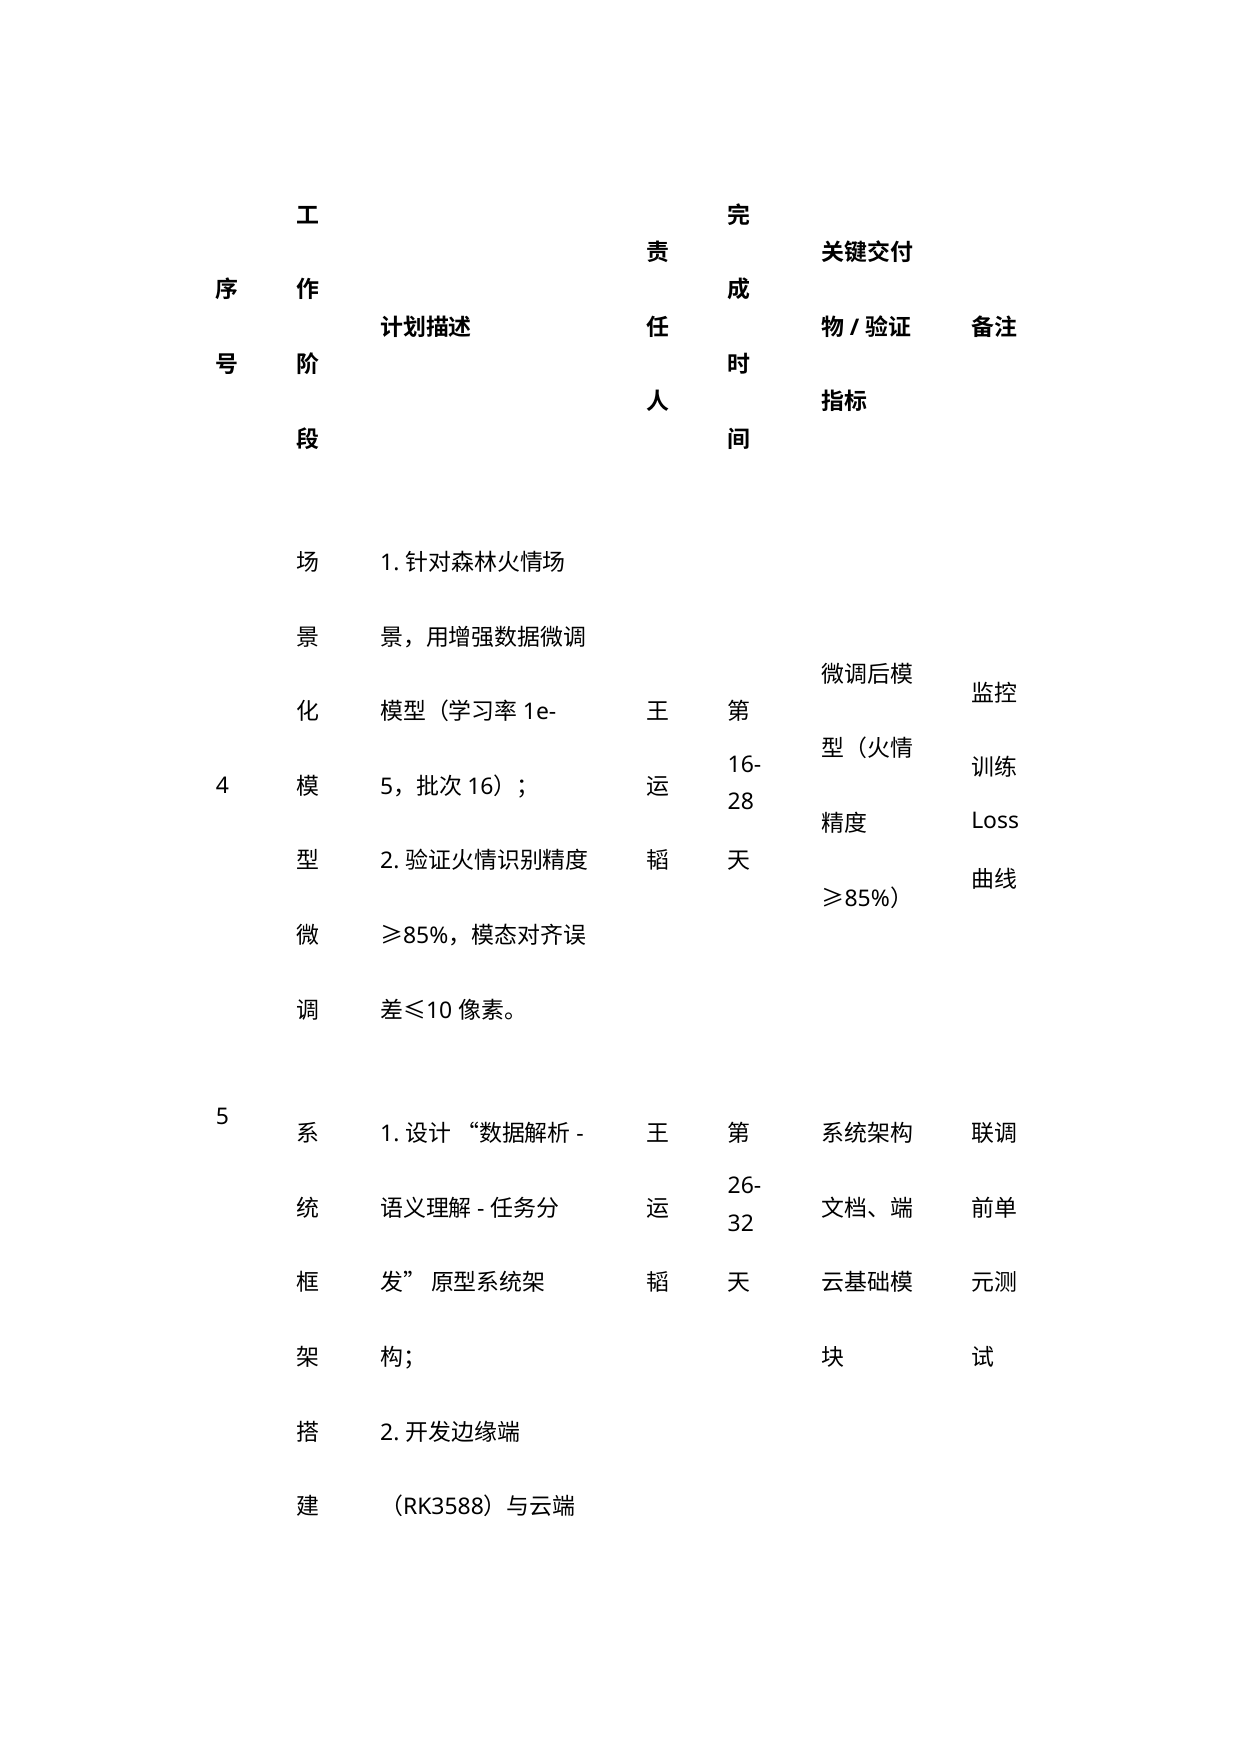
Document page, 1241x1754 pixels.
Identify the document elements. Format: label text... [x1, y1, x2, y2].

table_header 完成时间 [699, 162, 793, 509]
table_header 计划描述 [352, 162, 618, 509]
table_cell 场景化模型微调 [268, 509, 352, 1080]
table_cell 第 26-32 天 [699, 1080, 793, 1577]
table_cell 联调前单元测试 [943, 1080, 1053, 1577]
table_cell 监控训练 Loss 曲线 [943, 509, 1053, 1080]
table_header 关键交付物 / 验证指标 [793, 162, 943, 509]
table_header 备注 [943, 162, 1053, 509]
table_cell 王运韬 [619, 1080, 699, 1577]
table_cell 系统架构文档、端云基础模块 [793, 1080, 943, 1577]
table_header 工作阶段 [268, 162, 352, 509]
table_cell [352, 1080, 618, 1577]
table_header 责任人 [619, 162, 699, 509]
table_cell 1. 针对森林火情场景，用增强数据微调模型（学习率 1e-5，批次 16）； 2. 验证火情识别精度≥85%，模态对齐误差≤10 像素。 [352, 509, 618, 1080]
table_cell 4 [188, 509, 268, 1080]
table_cell 微调后模型（火情精度≥85%） [793, 509, 943, 1080]
table_cell 系统框架搭建 [268, 1080, 352, 1577]
table_header 序号 [188, 162, 268, 509]
table_cell 第 16-28 天 [699, 509, 793, 1080]
table_cell 王运韬 [619, 509, 699, 1080]
table_cell 5 [188, 1080, 268, 1577]
